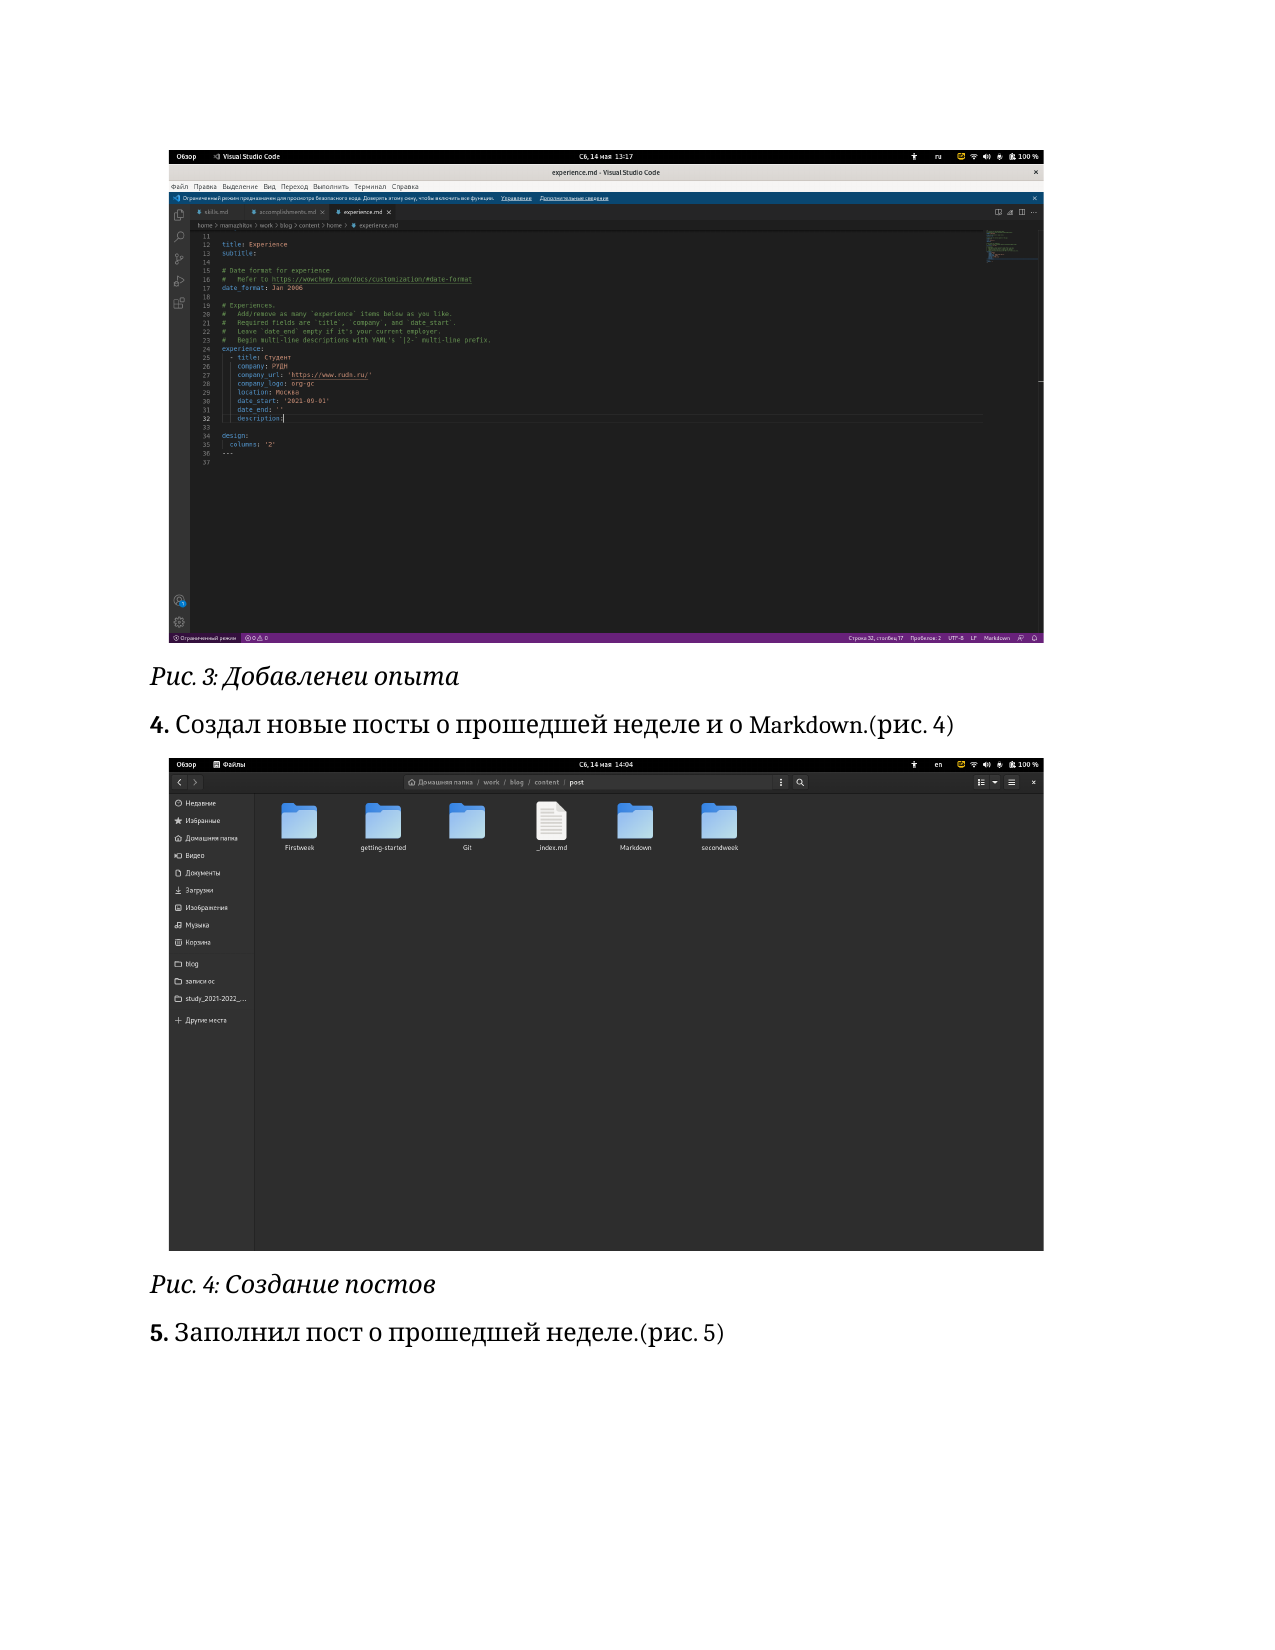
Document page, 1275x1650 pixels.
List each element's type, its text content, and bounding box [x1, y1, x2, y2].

text Рис. 3: Добавленеи опыта [150, 663, 1125, 692]
text 5. Заполнил пост о прошедшей неделе.(рис. 5) [150, 1318, 1125, 1347]
text Рис. 4: Создание постов [150, 1271, 1125, 1300]
text 4. Создал новые посты о прошедшей неделе и о Markdown.(рис. 4) [150, 711, 1125, 739]
picture [168, 150, 1044, 643]
picture [168, 758, 1044, 1251]
